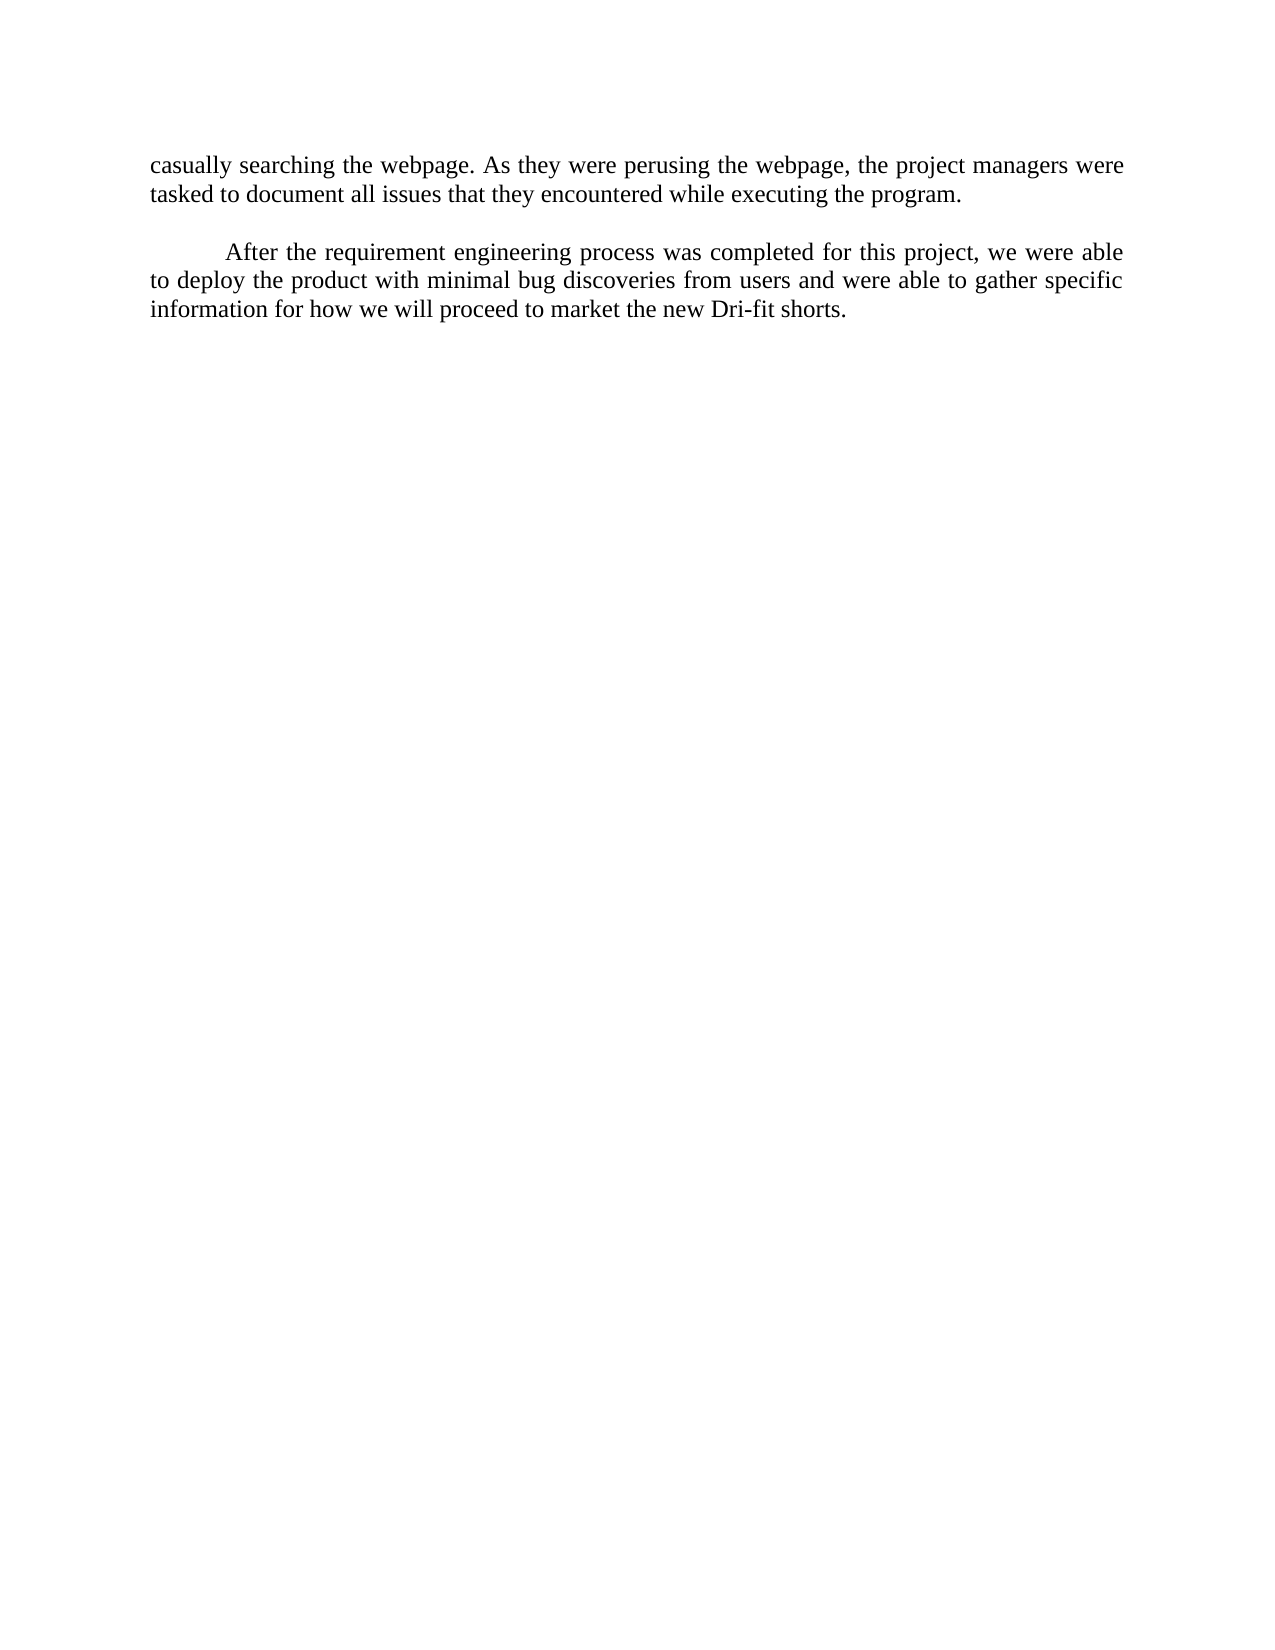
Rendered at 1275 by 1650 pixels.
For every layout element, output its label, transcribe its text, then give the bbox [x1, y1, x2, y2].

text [150, 150, 1125, 207]
text After the requirement engineering process was completed for this project, we were able to deploy the product with minimal bug discoveries from users and were able to gather specific information for how we will proceed to market the new Dri-fit shorts. [150, 237, 1125, 323]
